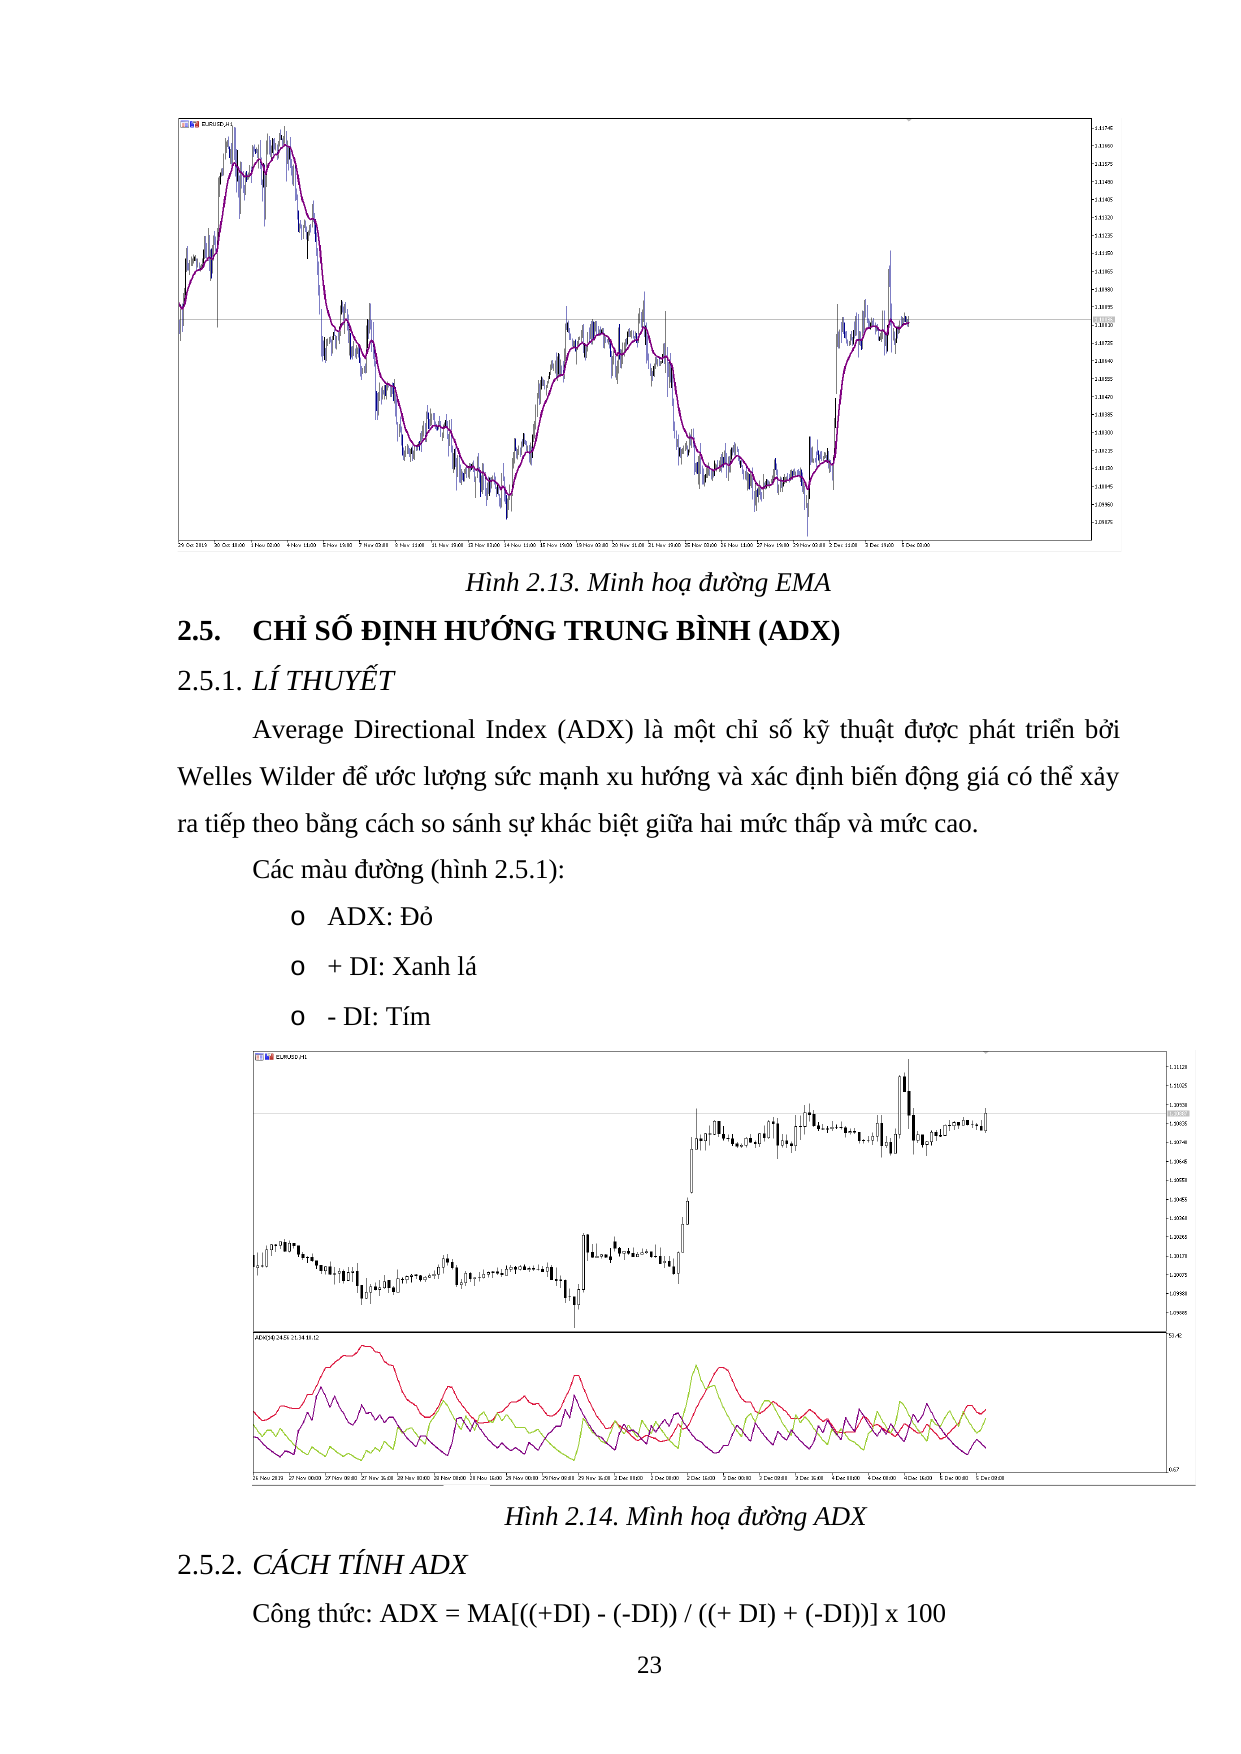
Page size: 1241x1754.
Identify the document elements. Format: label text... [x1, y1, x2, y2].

list CÁCH TÍNH ADX [177, 1547, 1122, 1581]
text Công thức: ADX = MA[((+DI) - (-DI)) / ((+ DI) + (-DI))] x 100 [177, 1597, 1122, 1628]
text Hình 2.13. Minh hoạ đường EMA [177, 566, 1122, 597]
text Các màu đường (hình 2.5.1): [177, 853, 1122, 885]
list ADX: Đỏ [289, 900, 1122, 934]
picture [177, 118, 1122, 552]
text Hình 2.14. Mình hoạ đường ADX [177, 1500, 1122, 1531]
list CHỈ SỐ ĐỊNH HƯỚNG TRUNG BÌNH (ADX) [177, 613, 1122, 646]
list LÍ THUYẾT [177, 663, 1122, 697]
list + DI: Xanh lá [289, 950, 1122, 984]
list - DI: Tím [289, 1000, 1122, 1034]
text Average Directional Index (ADX) là một chỉ số kỹ thuật được phát triển bởi Welles Wilder để ước lượng sức mạnh xu hướng và xác định biến động giá có thể xảy ra tiếp theo bằng cách so sánh sự khác biệt giữa hai mức thấp và mức cao. [177, 713, 1122, 838]
picture [252, 1050, 1196, 1486]
